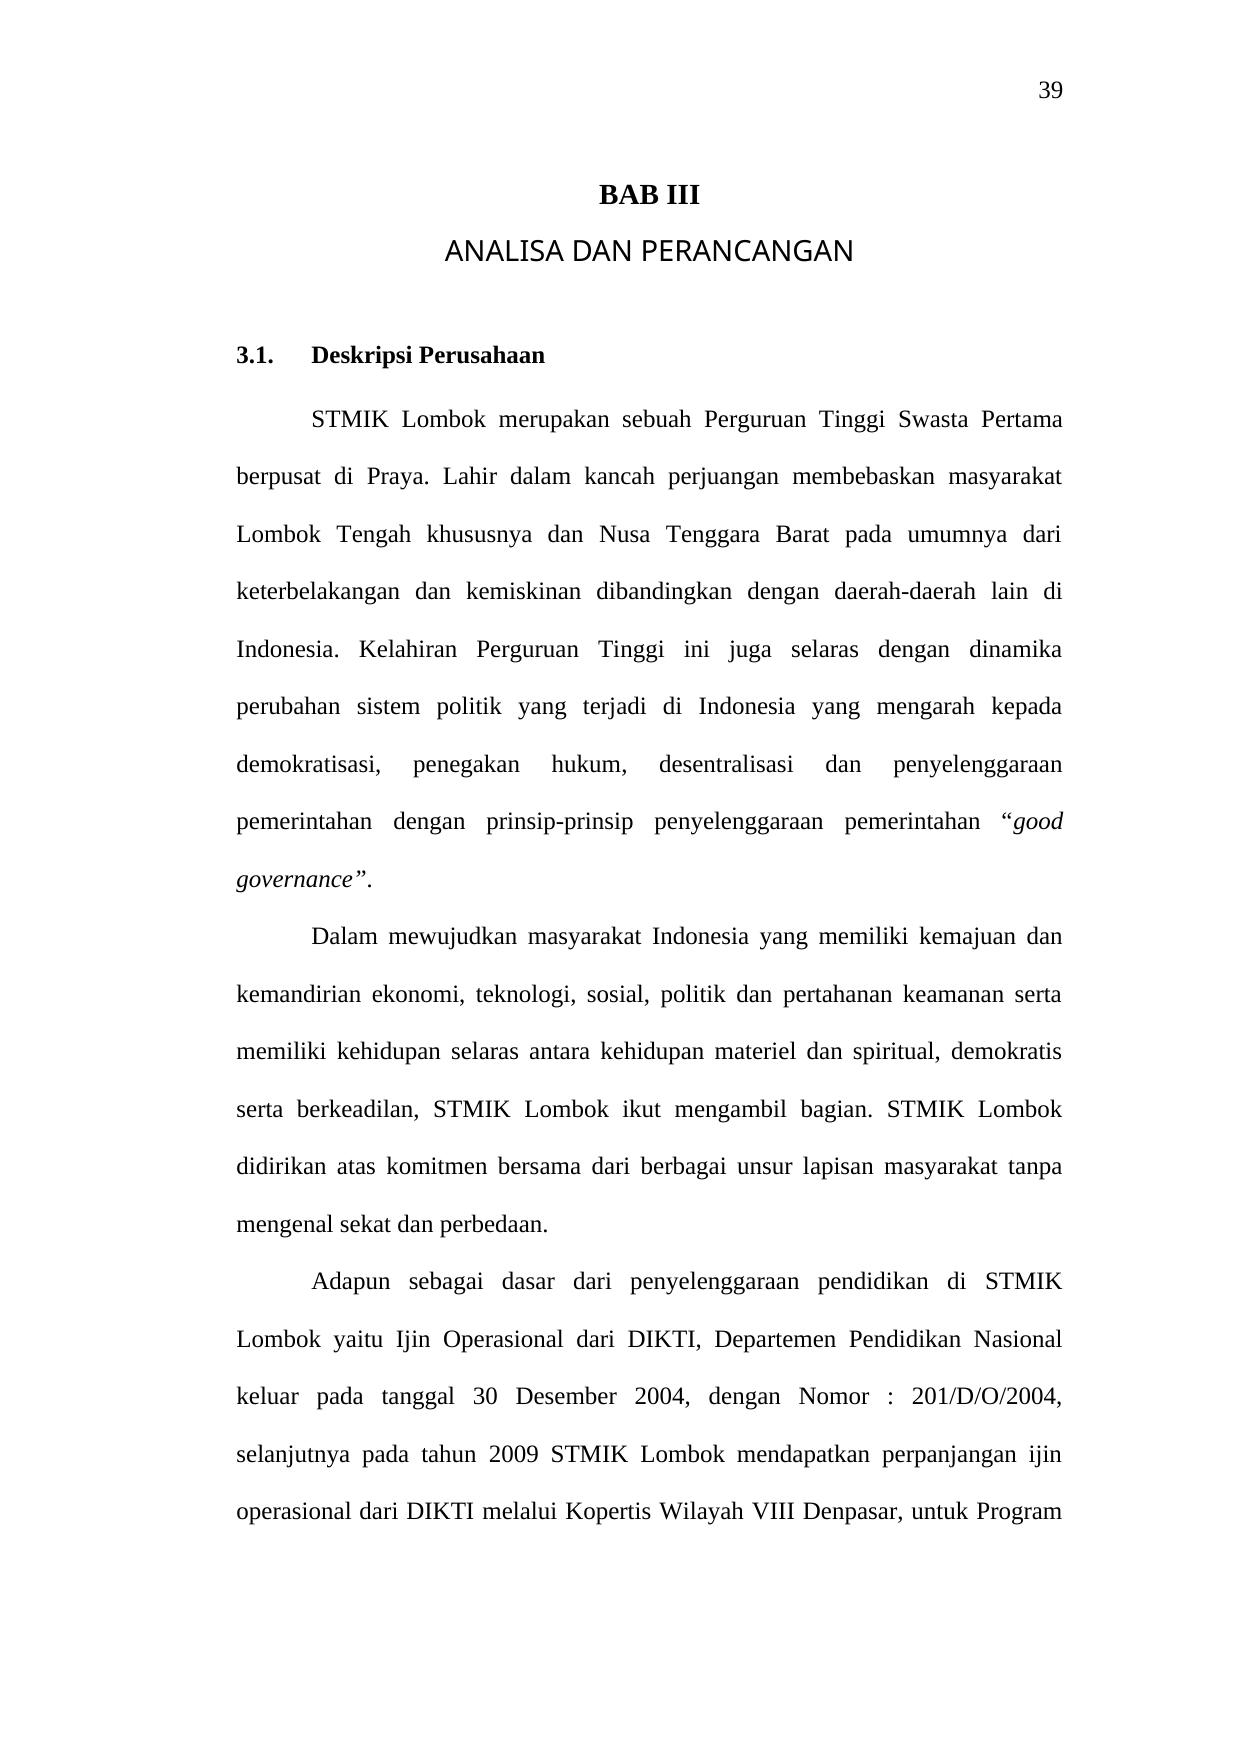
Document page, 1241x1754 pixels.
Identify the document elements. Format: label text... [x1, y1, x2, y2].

subtitle BAB III ANALISA DAN PERANCANGAN [236, 177, 1063, 270]
subtitle Deskripsi Perusahaan [236, 340, 1063, 369]
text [236, 1266, 1063, 1525]
text Dalam mewujudkan masyarakat Indonesia yang memiliki kemajuan dan kemandirian ekonomi, teknologi, sosial, politik dan pertahanan keamanan serta memiliki kehidupan selaras antara kehidupan materiel dan spiritual, demokratis serta berkeadilan, STMIK Lombok ikut mengambil bagian. STMIK Lombok didirikan atas komitmen bersama dari berbagai unsur lapisan masyarakat tanpa mengenal sekat dan perbedaan. [236, 921, 1063, 1237]
text STMIK Lombok merupakan sebuah Perguruan Tinggi Swasta Pertama berpusat di Praya. Lahir dalam kancah perjuangan membebaskan masyarakat Lombok Tengah khususnya dan Nusa Tenggara Barat pada umumnya dari keterbelakangan dan kemiskinan dibandingkan dengan daerah-daerah lain di Indonesia. Kelahiran Perguruan Tinggi ini juga selaras dengan dinamika perubahan sistem politik yang terjadi di Indonesia yang mengarah kepada demokratisasi, penegakan hukum, desentralisasi dan penyelenggaraan pemerintahan dengan prinsip-prinsip penyelenggaraan pemerintahan “good governance”. [236, 404, 1063, 892]
